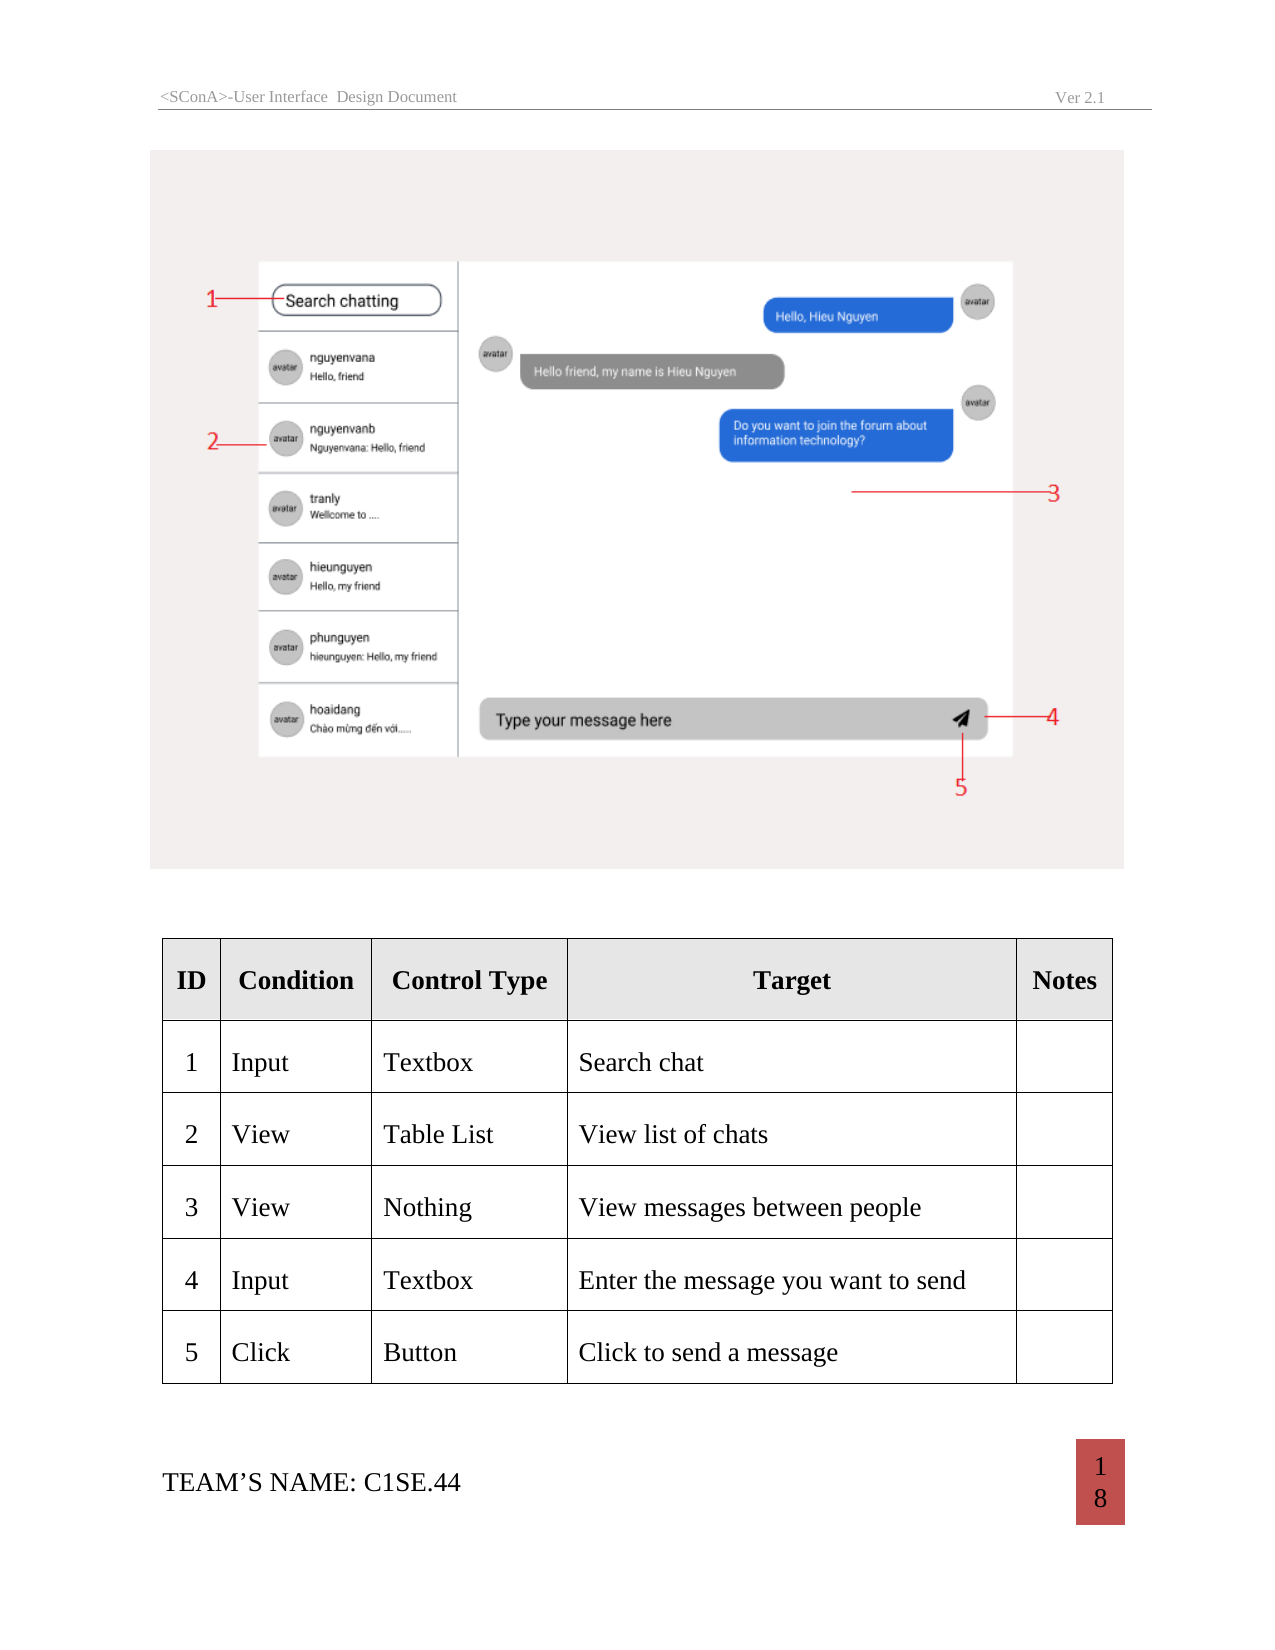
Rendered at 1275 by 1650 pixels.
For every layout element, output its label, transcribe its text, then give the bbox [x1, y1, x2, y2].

table_cell View list of chats [568, 1093, 1016, 1165]
table_cell Table List [372, 1093, 567, 1165]
table_cell Enter the message you want to send [568, 1239, 1016, 1310]
table_cell 5 [163, 1311, 220, 1383]
table_cell 1 [163, 1021, 220, 1092]
table_cell [1017, 1166, 1112, 1238]
table_cell 3 [163, 1166, 220, 1238]
table_header Target [568, 939, 1016, 1019]
table_cell Nothing [372, 1166, 567, 1238]
table_cell View [221, 1166, 371, 1238]
table_cell Textbox [372, 1021, 567, 1092]
table_cell Click to send a message [568, 1311, 1016, 1383]
table_cell View [221, 1093, 371, 1165]
table_cell Input [221, 1239, 371, 1310]
table_cell 4 [163, 1239, 220, 1310]
picture [150, 150, 1124, 869]
table_cell Input [221, 1021, 371, 1092]
table_cell Textbox [372, 1239, 567, 1310]
table_cell Click [221, 1311, 371, 1383]
table_cell [1017, 1021, 1112, 1092]
table_cell View messages between people [568, 1166, 1016, 1238]
table_cell Search chat [568, 1021, 1016, 1092]
table_cell 2 [163, 1093, 220, 1165]
table_cell Button [372, 1311, 567, 1383]
table_cell [1017, 1311, 1112, 1383]
table_header ID [163, 939, 220, 1019]
table_header Control Type [372, 939, 567, 1019]
table_cell [1017, 1093, 1112, 1165]
table_header Condition [221, 939, 371, 1019]
table_cell [1017, 1239, 1112, 1310]
table_header Notes [1017, 939, 1112, 1019]
